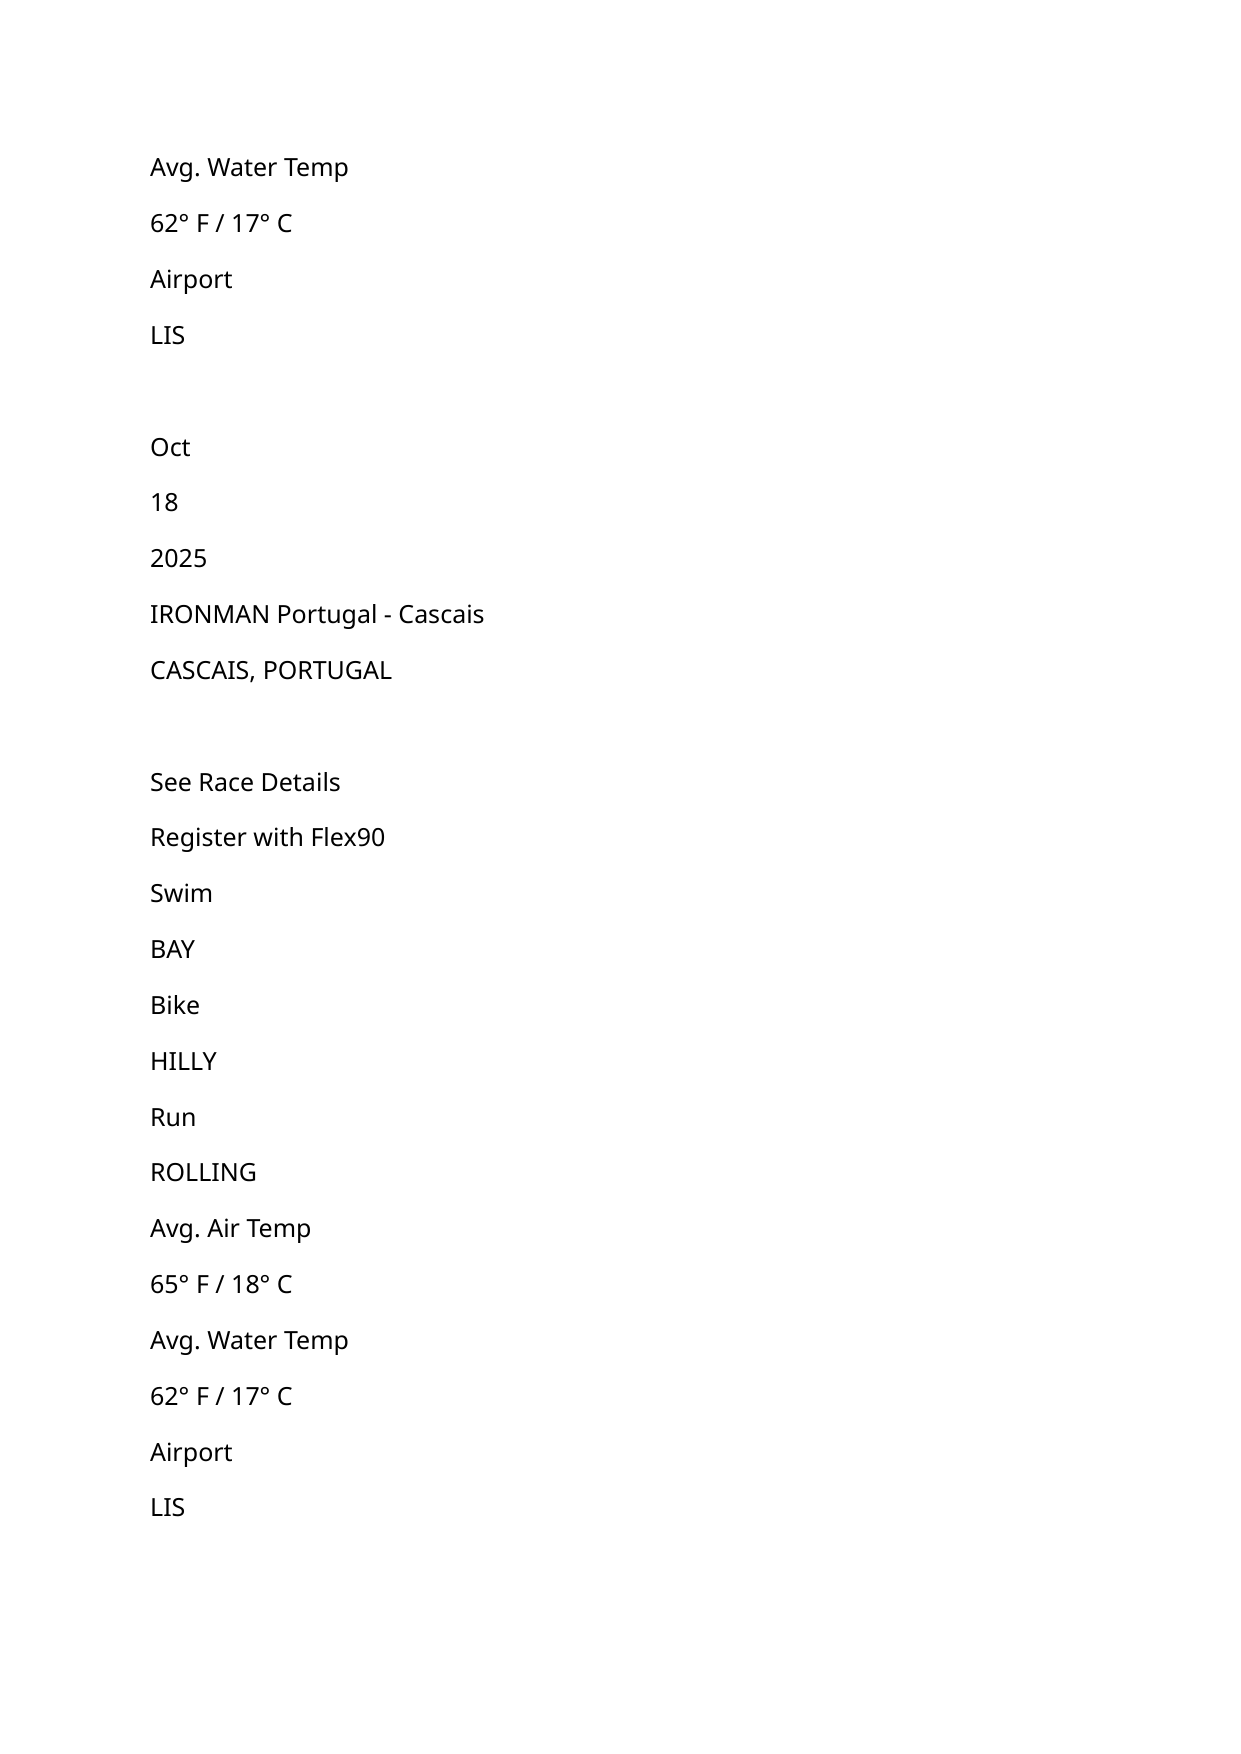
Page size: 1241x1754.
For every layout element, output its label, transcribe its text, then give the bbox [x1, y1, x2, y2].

text 62° F / 17° C [150, 206, 1090, 240]
text Avg. Air Temp [150, 1211, 1090, 1245]
text 62° F / 17° C [150, 1378, 1090, 1412]
text 18 [150, 485, 1090, 519]
text 65° F / 18° C [150, 1267, 1090, 1301]
text LIS [150, 317, 1090, 352]
text Airport [150, 262, 1090, 296]
text Airport [150, 1434, 1090, 1468]
text BAY [150, 932, 1090, 966]
text Avg. Water Temp [150, 150, 1090, 184]
text See Race Details [150, 764, 1090, 798]
text Bike [150, 987, 1090, 1022]
text Swim [150, 876, 1090, 910]
text Register with Flex90 [150, 820, 1090, 854]
text IRONMAN Portugal - Cascais [150, 597, 1090, 631]
text Run [150, 1099, 1090, 1133]
text HILLY [150, 1043, 1090, 1077]
text Oct [150, 429, 1090, 463]
text CASCAIS, PORTUGAL [150, 652, 1090, 687]
text Avg. Water Temp [150, 1322, 1090, 1357]
text ROLLING [150, 1155, 1090, 1189]
text 2025 [150, 541, 1090, 575]
text LIS [150, 1490, 1090, 1524]
